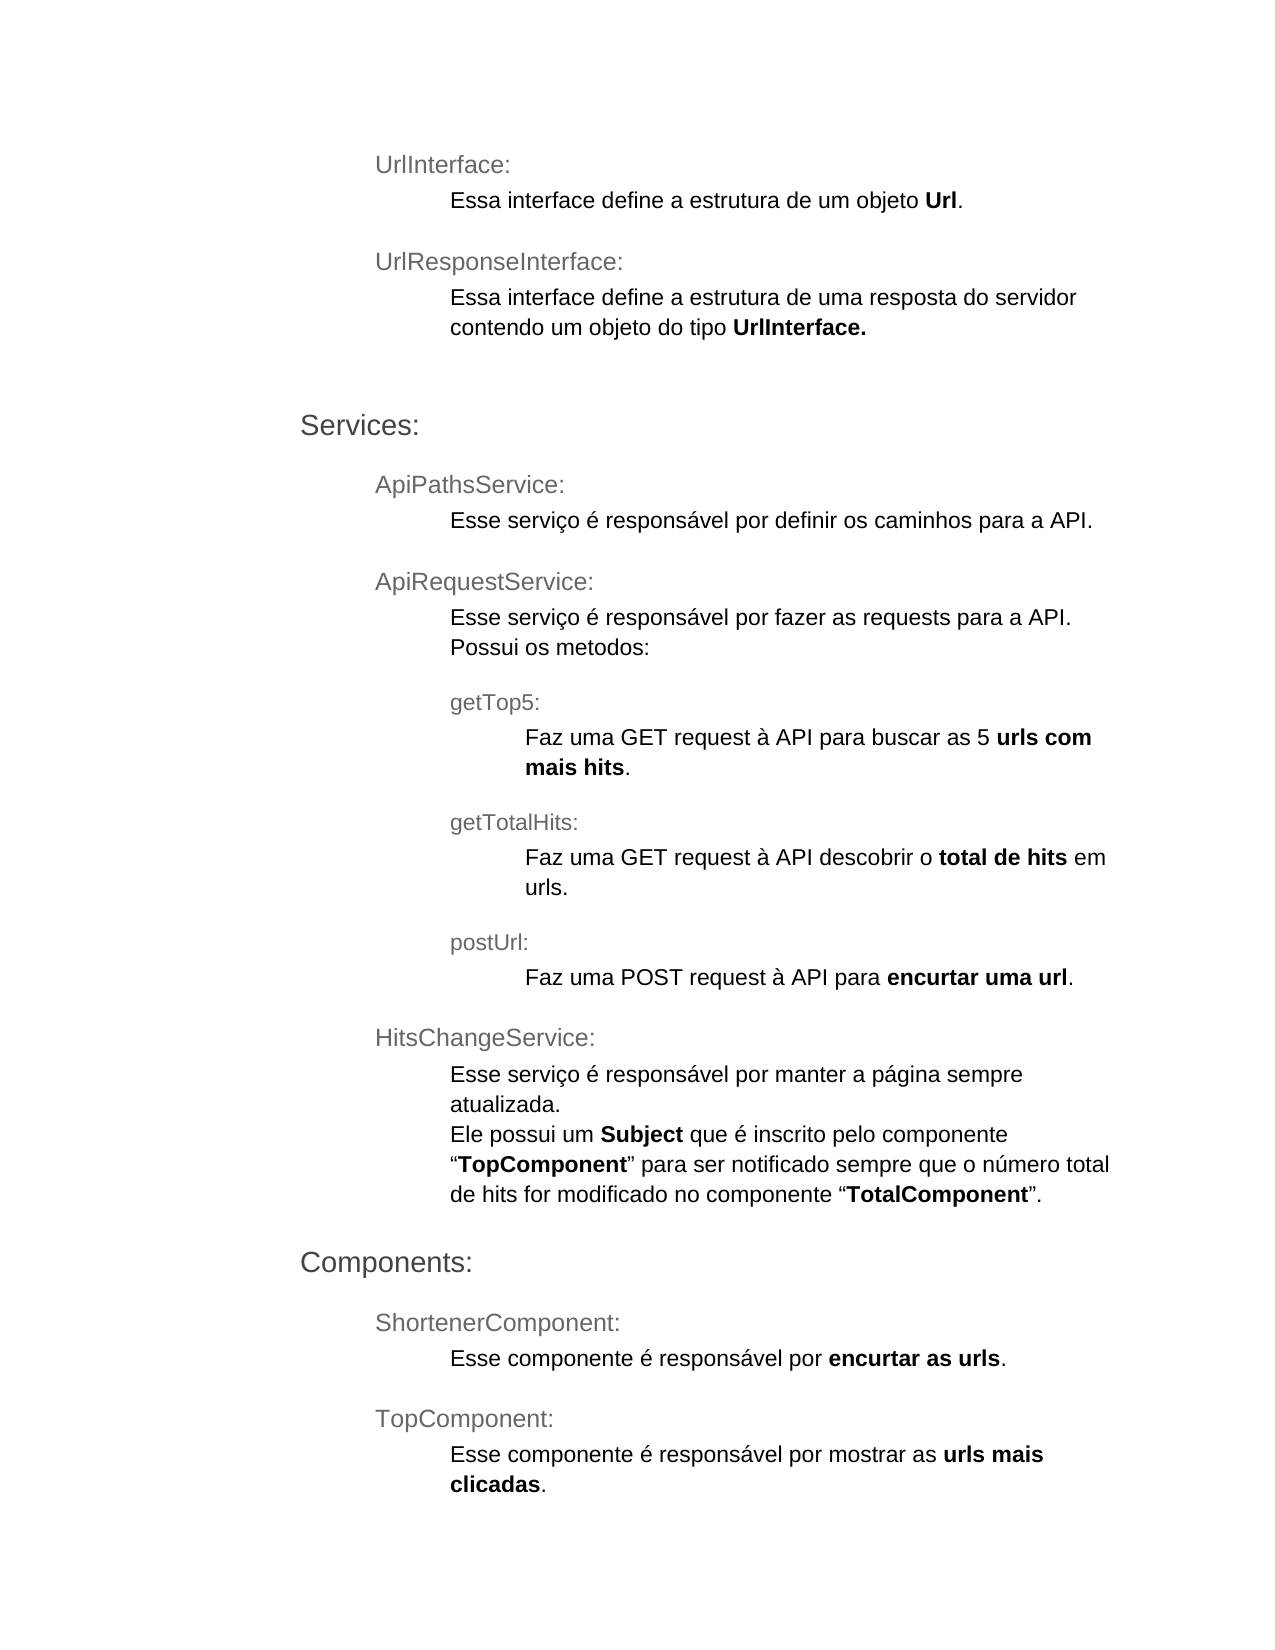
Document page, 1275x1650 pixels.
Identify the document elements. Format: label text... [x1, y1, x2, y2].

text Esse componente é responsável por encurtar as urls. [450, 1345, 1125, 1371]
subtitle getTotalHits: [450, 809, 1125, 836]
text Essa interface define a estrutura de uma resposta do servidor contendo um objeto do tipo UrlInterface. [450, 283, 1125, 340]
text Esse componente é responsável por mostrar as urls mais clicadas. [450, 1441, 1125, 1498]
subtitle TopComponent: [375, 1404, 1125, 1433]
subtitle HitsChangeService: [375, 1023, 1125, 1052]
subtitle getTop5: [450, 689, 1125, 716]
subtitle ApiRequestService: [375, 567, 1125, 595]
text Esse serviço é responsável por fazer as requests para a API. [450, 604, 1125, 630]
subtitle Services: [300, 407, 1125, 441]
subtitle Components: [300, 1245, 1125, 1278]
subtitle UrlResponseInterface: [375, 246, 1125, 275]
text Esse serviço é responsável por manter a página sempre atualizada. [450, 1061, 1125, 1117]
subtitle ApiPathsService: [375, 470, 1125, 499]
text Faz uma GET request à API descobrir o total de hits em urls. [525, 844, 1125, 901]
text Possui os metodos: [450, 634, 1125, 660]
subtitle postUrl: [450, 929, 1125, 956]
text Essa interface define a estrutura de um objeto Url. [450, 187, 1125, 213]
subtitle UrlInterface: [375, 150, 1125, 179]
text Esse serviço é responsável por definir os caminhos para a API. [450, 507, 1125, 534]
text Faz uma GET request à API para buscar as 5 urls com mais hits. [525, 724, 1125, 780]
subtitle ShortenerComponent: [375, 1308, 1125, 1336]
text Ele possui um Subject que é inscrito pelo componente “TopComponent” para ser notificado sempre que o número total de hits for modificado no componente “TotalComponent”. [450, 1121, 1125, 1208]
text Faz uma POST request à API para encurtar uma url. [525, 964, 1125, 990]
